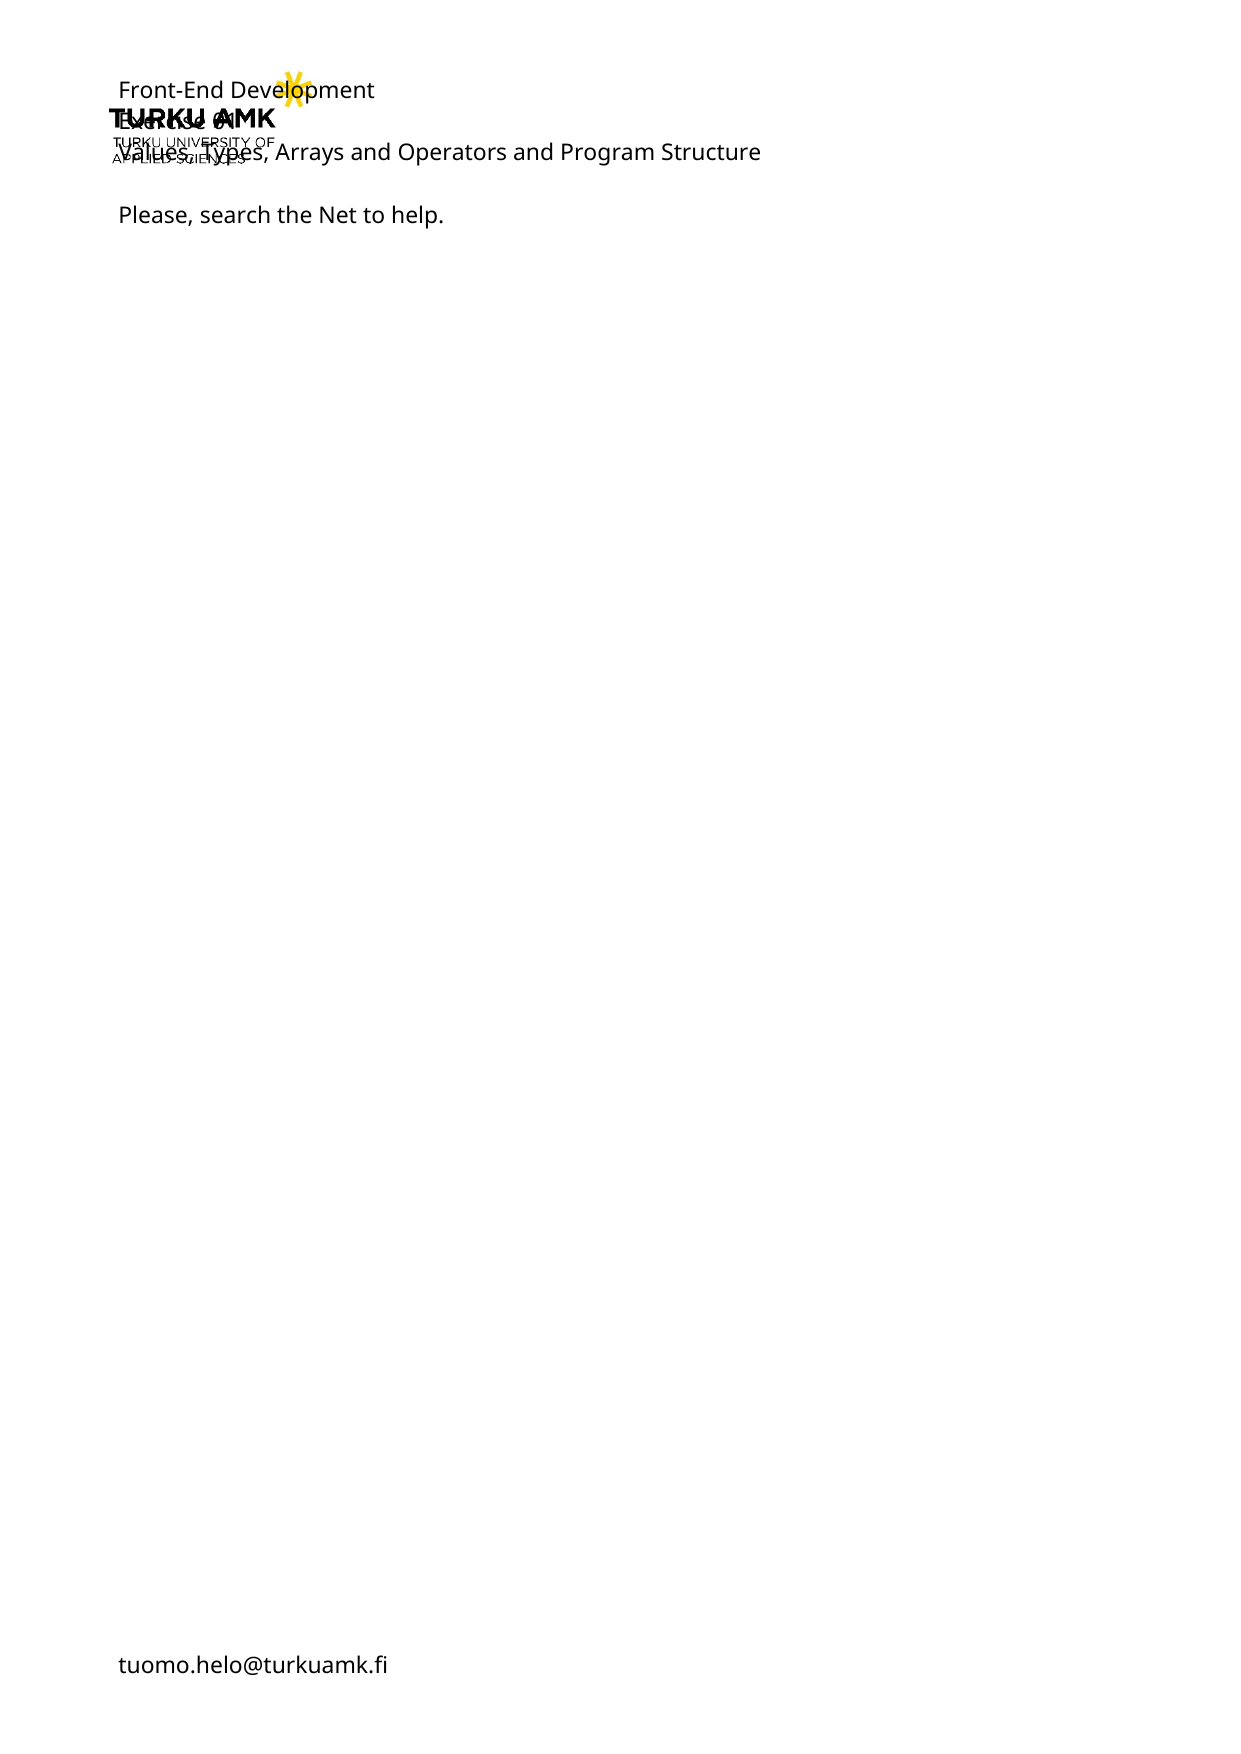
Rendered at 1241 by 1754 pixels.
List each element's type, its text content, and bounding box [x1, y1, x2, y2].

picture [90, 56, 324, 186]
text Please, search the Net to help. [118, 199, 1122, 277]
